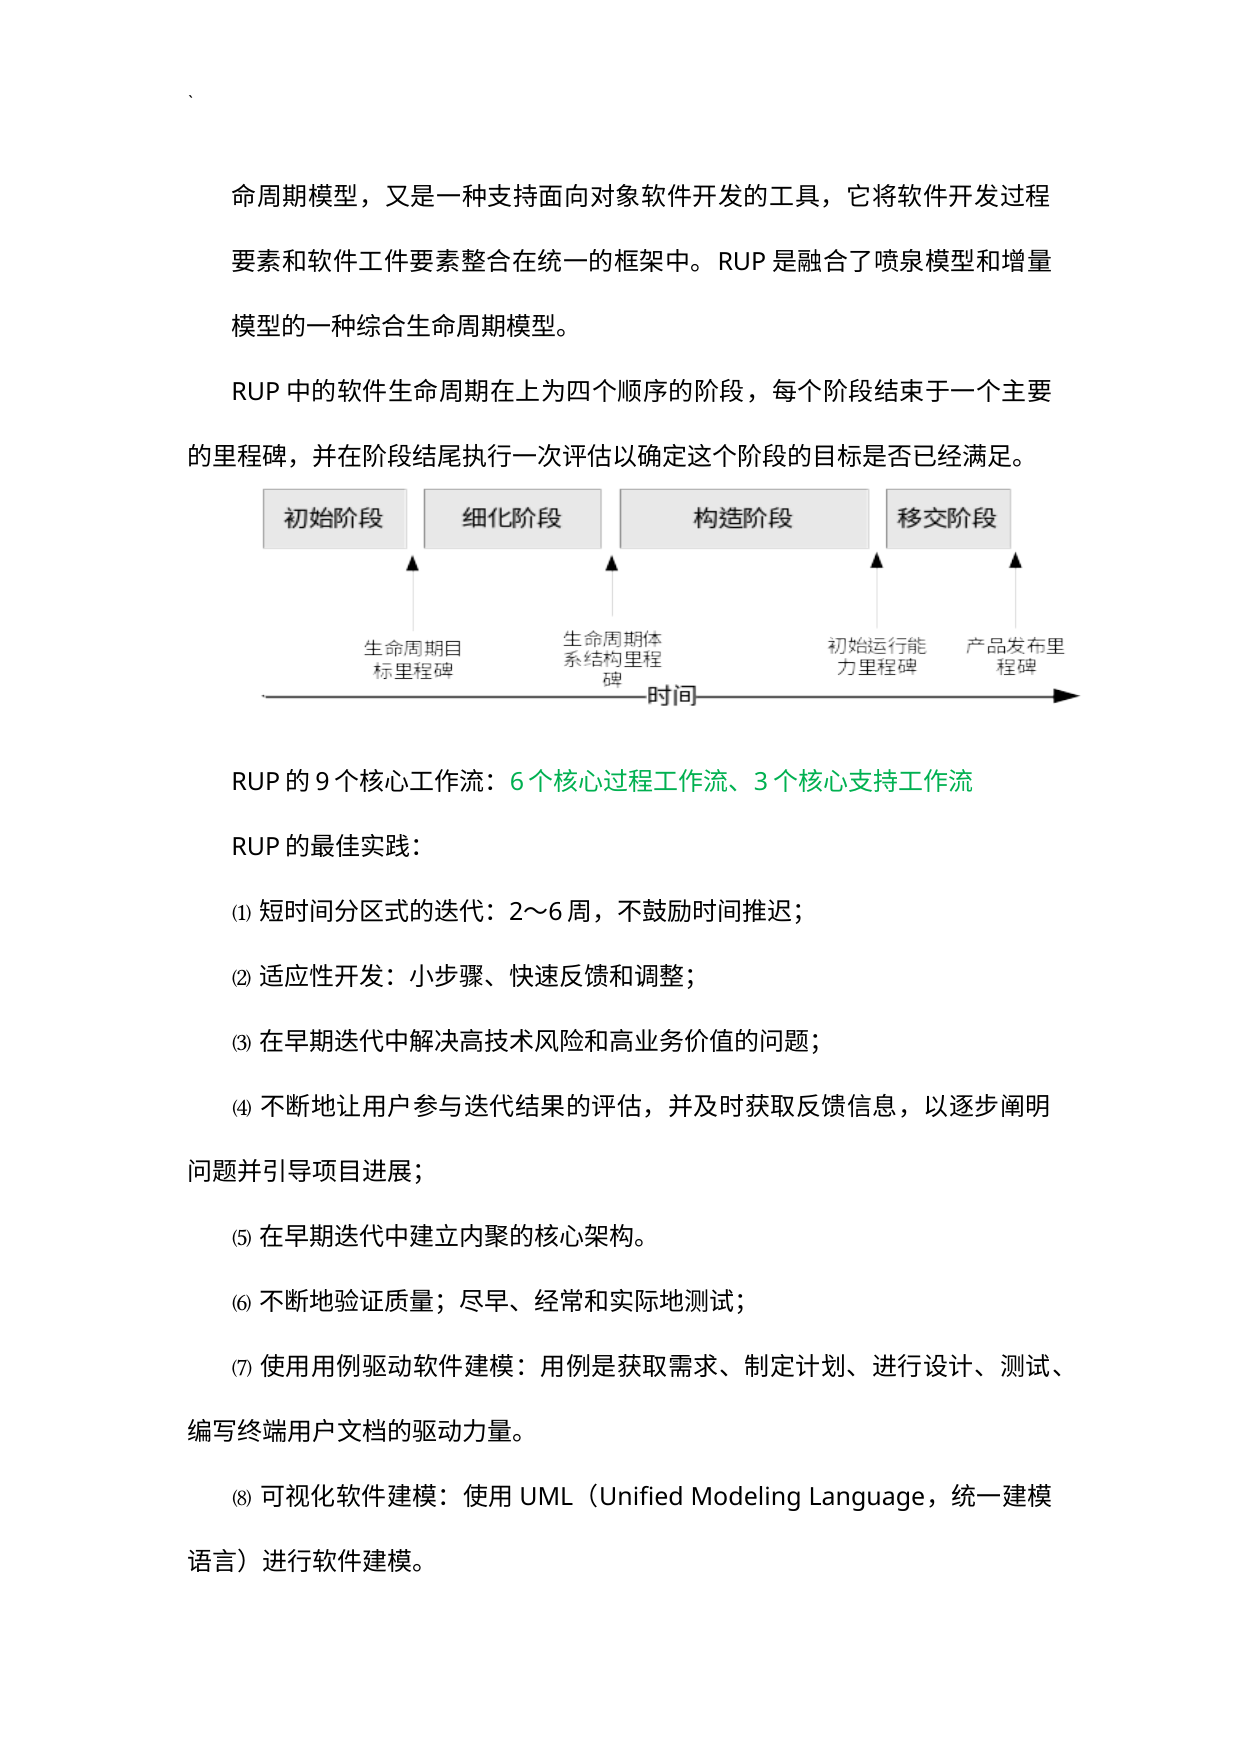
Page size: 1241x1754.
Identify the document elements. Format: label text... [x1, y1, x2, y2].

list RUP中的软件生命周期在上为四个顺序的阶段，每个阶段结束于一个主要的里程碑，并在阶段结尾执行一次评估以确定这个阶段的目标是否已经满足。 [187, 357, 1053, 487]
list RUP的最佳实践： [187, 812, 1053, 877]
list ⑵ 适应性开发：小步骤、快速反馈和调整； [187, 942, 1053, 1007]
list ⑶ 在早期迭代中解决高技术风险和高业务价值的问题； [187, 1007, 1053, 1072]
list ⑷ 不断地让用户参与迭代结果的评估，并及时获取反馈信息，以逐步阐明问题并引导项目进展； [187, 1072, 1053, 1202]
list ⑺ 使用用例驱动软件建模：用例是获取需求、制定计划、进行设计、测试、编写终端用户文档的驱动力量。 [187, 1332, 1053, 1462]
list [187, 162, 1053, 357]
list ⑹ 不断地验证质量；尽早、经常和实际地测试； [187, 1267, 1053, 1332]
list ⑸ 在早期迭代中建立内聚的核心架构。 [187, 1202, 1053, 1267]
list RUP的9个核心工作流：6个核心过程工作流、3个核心支持工作流 [187, 747, 1053, 812]
list ⑴ 短时间分区式的迭代：2～6周，不鼓励时间推迟； [187, 877, 1053, 942]
list ⑻ 可视化软件建模：使用UML（Unified Modeling Language，统一建模语言）进行软件建模。 [187, 1462, 1053, 1592]
